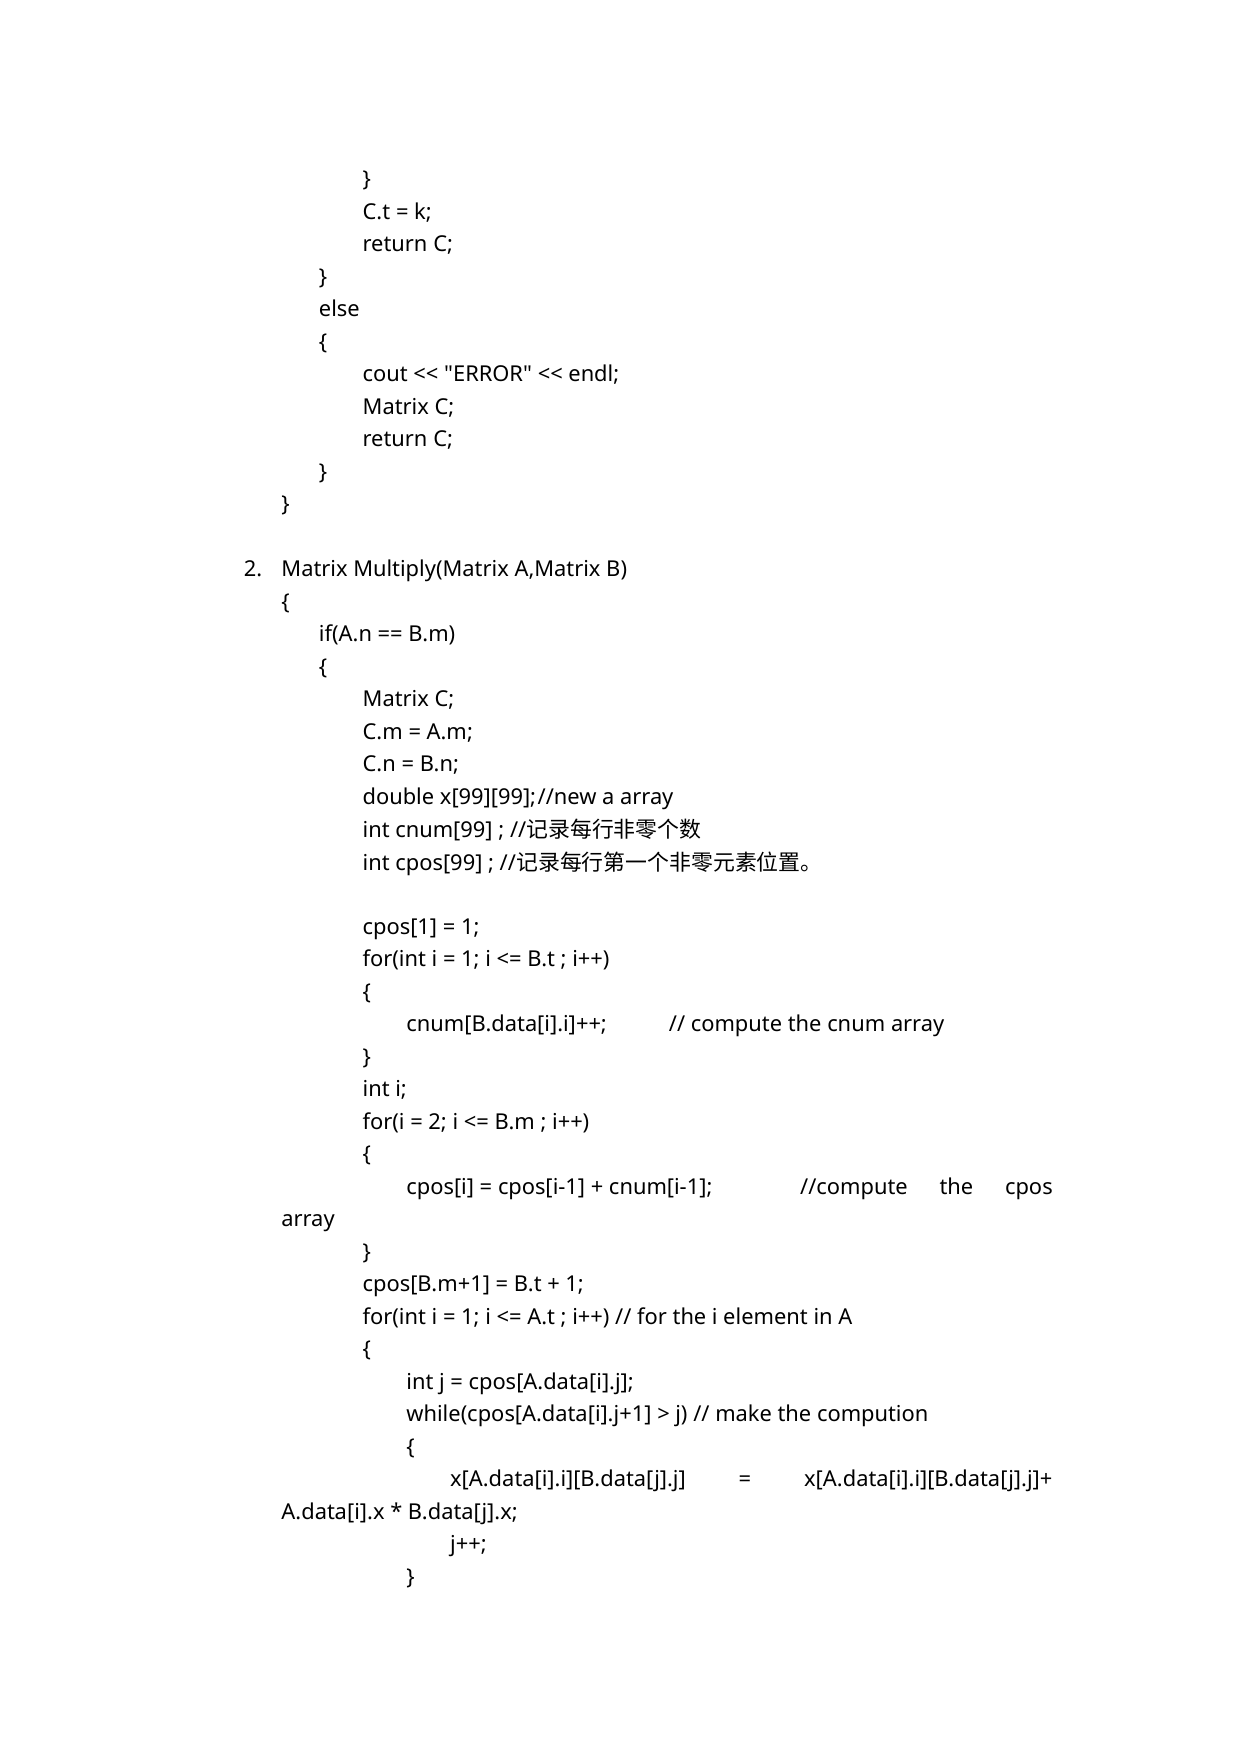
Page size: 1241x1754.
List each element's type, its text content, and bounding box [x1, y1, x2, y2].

list while(cpos[A.data[i].j+1] > j) // make the compution [281, 1397, 1053, 1429]
list int j = cpos[A.data[i].j]; [281, 1364, 1053, 1397]
list int i; [281, 1072, 1053, 1104]
list x[A.data[i].i][B.data[j].j] = x[A.data[i].i][B.data[j].j]+ A.data[i].x * B.data[j].x; [281, 1462, 1053, 1527]
list } [281, 1039, 1053, 1072]
list int cpos[99] ; //记录每行第一个非零元素位置。 [281, 844, 1053, 877]
list for(int i = 1; i <= A.t ; i++) // for the i element in A [281, 1299, 1053, 1332]
list return C; [281, 422, 1053, 454]
list } [281, 1559, 1053, 1592]
list { [281, 649, 1053, 682]
list Matrix C; [281, 389, 1053, 422]
list } [281, 162, 1053, 194]
list cpos[i] = cpos[i-1] + cnum[i-1]; //compute the cpos array [281, 1169, 1053, 1234]
list j++; [281, 1527, 1053, 1559]
list { [281, 584, 1053, 617]
list double x[99][99]; //new a array [281, 779, 1053, 812]
list for(i = 2; i <= B.m ; i++) [281, 1104, 1053, 1137]
list cpos[1] = 1; [281, 909, 1053, 942]
list if(A.n == B.m) [281, 617, 1053, 649]
list cpos[B.m+1] = B.t + 1; [281, 1267, 1053, 1299]
list } [281, 487, 1053, 519]
list C.m = A.m; [281, 714, 1053, 747]
list cnum[B.data[i].i]++; // compute the cnum array [281, 1007, 1053, 1039]
list else [281, 292, 1053, 324]
list { [281, 1429, 1053, 1462]
list { [281, 1332, 1053, 1364]
text } [244, 454, 1053, 487]
list } [281, 259, 1053, 292]
list } [281, 1234, 1053, 1267]
list { [281, 1137, 1053, 1169]
list Matrix Multiply(Matrix A,Matrix B) [244, 552, 1053, 584]
list { [281, 324, 1053, 357]
list for(int i = 1; i <= B.t ; i++) [281, 942, 1053, 974]
list return C; [281, 227, 1053, 259]
list C.t = k; [281, 194, 1053, 227]
list { [281, 974, 1053, 1007]
list int cnum[99] ; //记录每行非零个数 [281, 812, 1053, 844]
list C.n = B.n; [281, 747, 1053, 779]
list cout << "ERROR" << endl; [281, 357, 1053, 389]
list Matrix C; [281, 682, 1053, 714]
